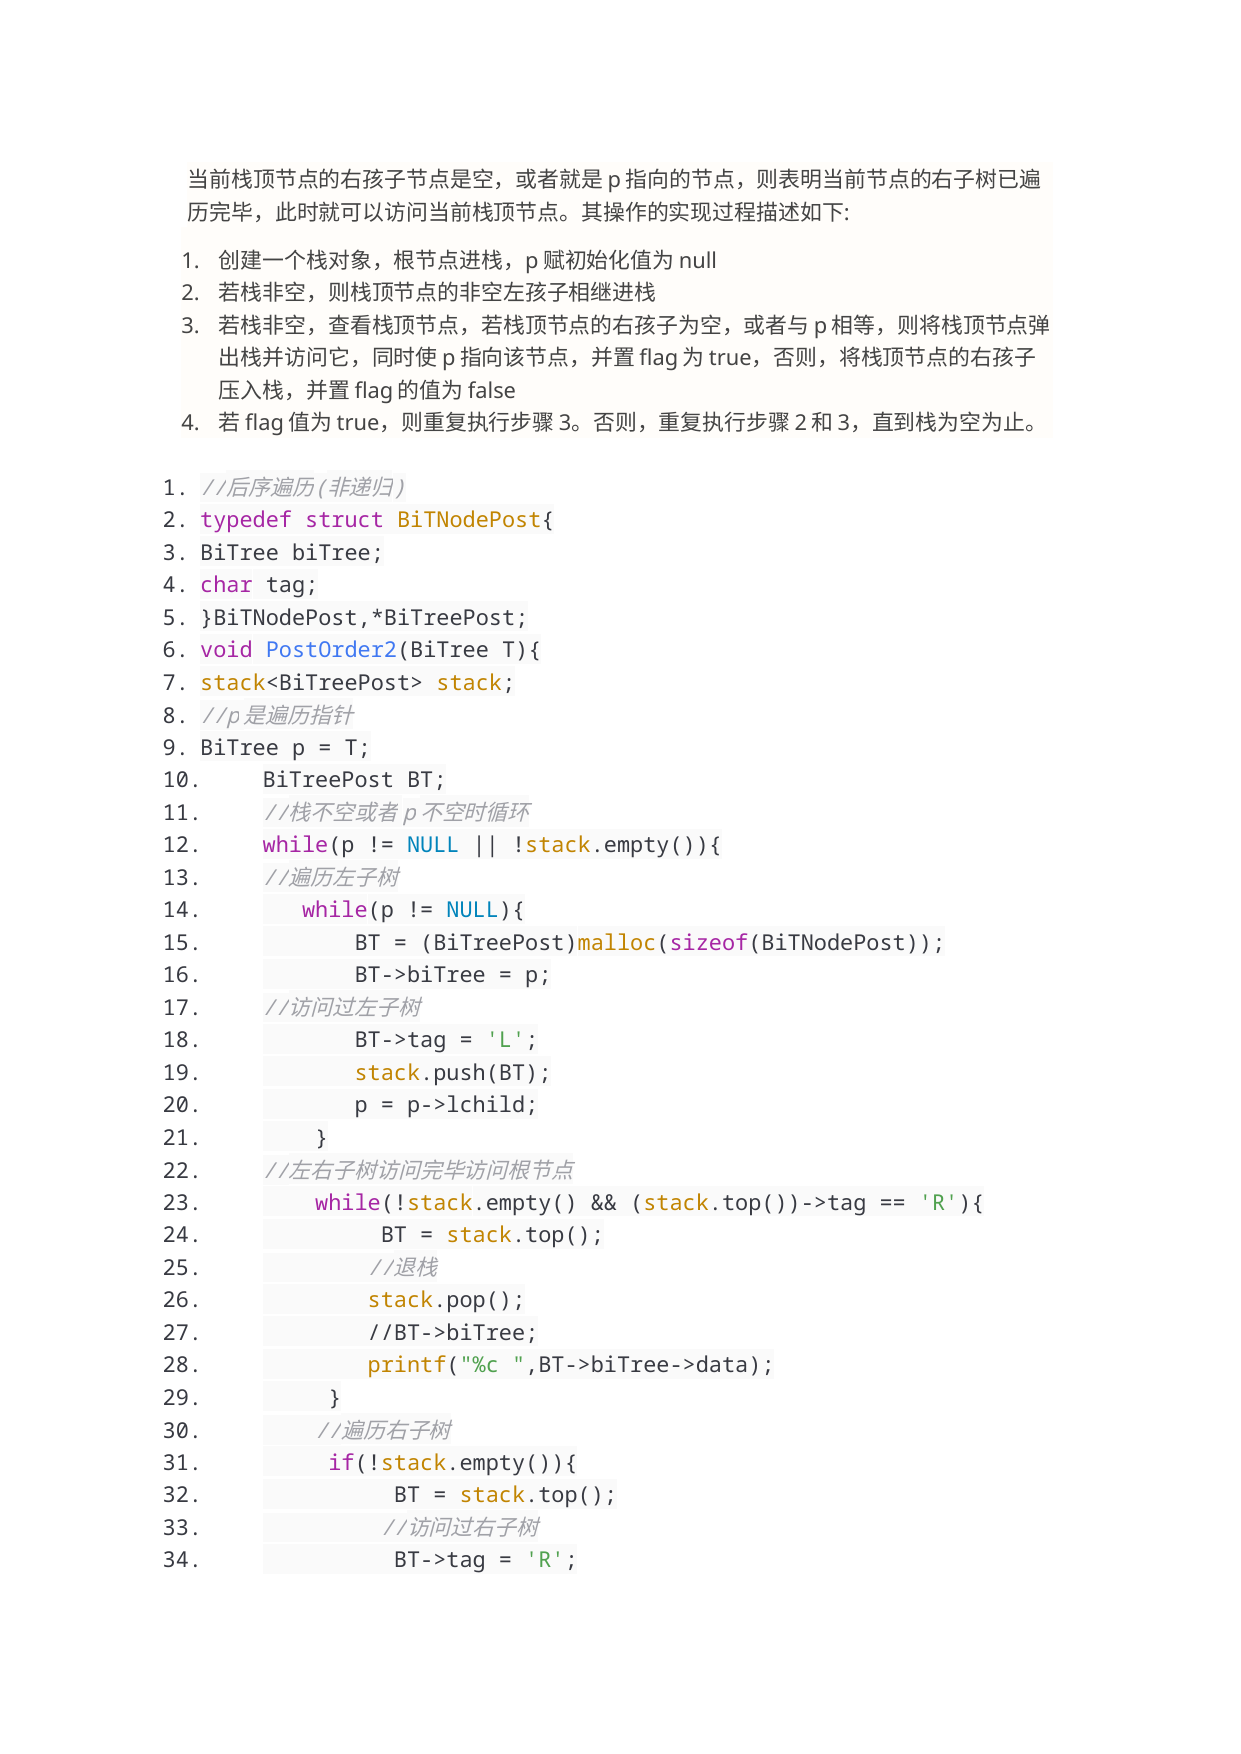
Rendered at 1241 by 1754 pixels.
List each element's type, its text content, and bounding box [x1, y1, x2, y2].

list printf("%c ",BT->biTree->data); [162, 1348, 1053, 1380]
list while(p != NULL){ [162, 893, 1053, 925]
list //访问过右子树 [162, 1510, 1053, 1543]
list BiTree biTree; [162, 535, 1053, 568]
list stack.push(BT); [162, 1055, 1053, 1088]
list //左右子树访问完毕访问根节点 [289, 1153, 1053, 1185]
list p = p->lchild; [162, 1088, 1053, 1120]
list typedef struct BiTNodePost{ [162, 503, 1053, 535]
list BT = stack.top(); [162, 1478, 1053, 1510]
list BT->biTree = p; [162, 958, 1053, 990]
list if(!stack.empty()){ [162, 1445, 1053, 1478]
list //后序遍历(非递归) [162, 470, 1053, 503]
list //退栈 [162, 1250, 1053, 1283]
list //BT->biTree; [162, 1315, 1053, 1348]
list } [162, 1380, 1053, 1413]
list //遍历右子树 [341, 1413, 1053, 1445]
list //遍历右子树 [162, 1413, 341, 1445]
list 创建一个栈对象，根节点进栈，p赋初始化值为null [181, 243, 1053, 275]
list //访问过左子树 [162, 990, 1053, 1023]
list char tag; [162, 568, 1053, 600]
list BiTreePost BT; [162, 763, 1053, 795]
list //左右子树访问完毕访问根节点 [162, 1153, 289, 1185]
list //p是遍历指针 [162, 698, 244, 730]
list BiTree p = T; [162, 730, 1053, 763]
list BT->tag = 'L'; [162, 1023, 1053, 1055]
list 若栈非空，则栈顶节点的非空左孩子相继进栈 [181, 275, 1053, 308]
list BT = stack.top(); [162, 1218, 1053, 1250]
list stack.pop(); [162, 1283, 1053, 1315]
list //p是遍历指针 [244, 698, 1053, 730]
list 若栈非空，查看栈顶节点，若栈顶节点的右孩子为空，或者与p相等，则将栈顶节点弹出栈并访问它，同时使p指向该节点，并置flag为true，否则，将栈顶节点的右孩子压入栈，并置flag的值为false [181, 308, 1053, 405]
list //栈不空或者p不空时循环 [162, 795, 1053, 828]
list void PostOrder2(BiTree T){ [162, 633, 1053, 665]
list while(p != NULL || !stack.empty()){ [162, 828, 1053, 860]
list while(!stack.empty() && (stack.top())->tag == 'R'){ [162, 1185, 1053, 1218]
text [187, 162, 1053, 227]
list //遍历左子树 [162, 860, 1053, 893]
list stack<BiTreePost> stack; [162, 665, 1053, 698]
list 若flag值为true，则重复执行步骤3。否则，重复执行步骤2和3，直到栈为空为止。 [181, 405, 1053, 438]
list BT = (BiTreePost)malloc(sizeof(BiTNodePost)); [162, 925, 1053, 958]
list BT->tag = 'R'; [162, 1543, 1053, 1575]
list }BiTNodePost,*BiTreePost; [162, 600, 1053, 633]
list } [162, 1120, 1053, 1153]
